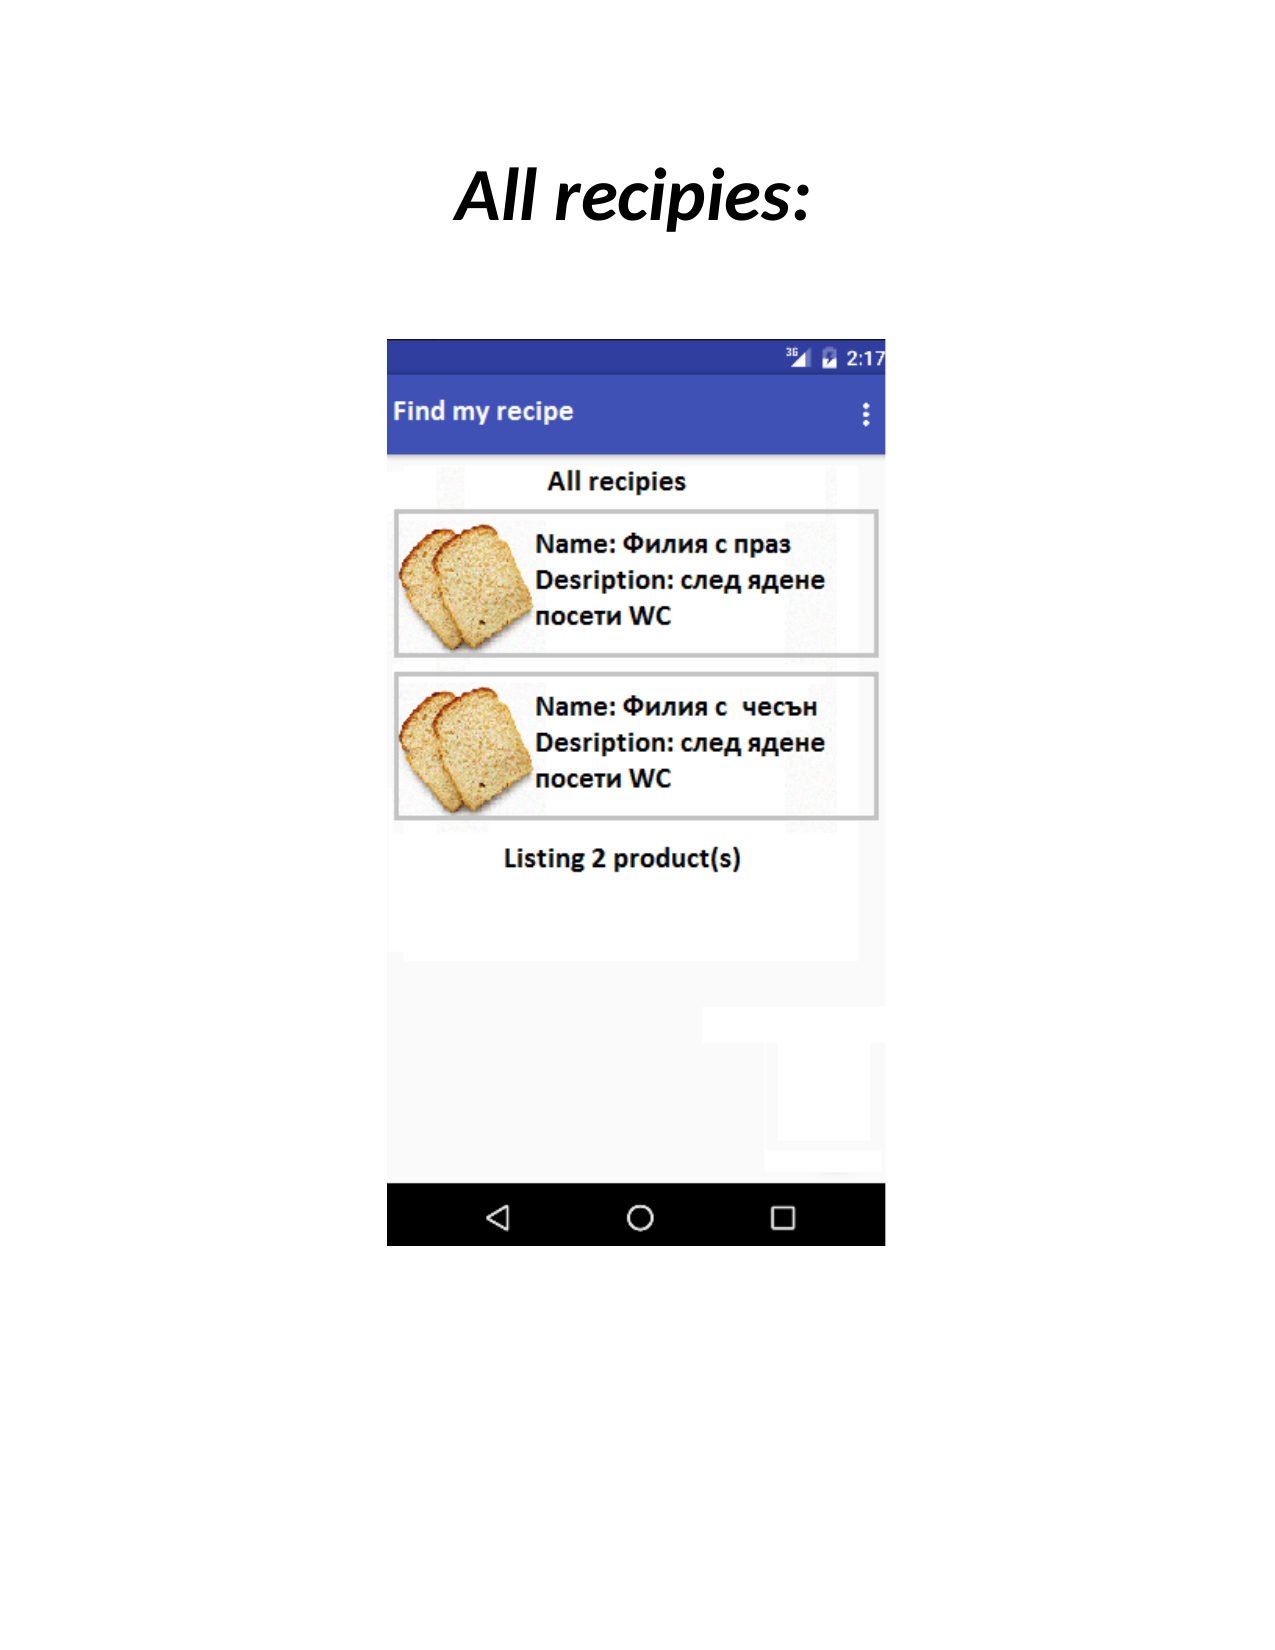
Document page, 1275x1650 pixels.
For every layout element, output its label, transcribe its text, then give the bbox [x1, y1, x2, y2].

picture [385, 339, 885, 1242]
text All recipies: [148, 148, 1127, 239]
